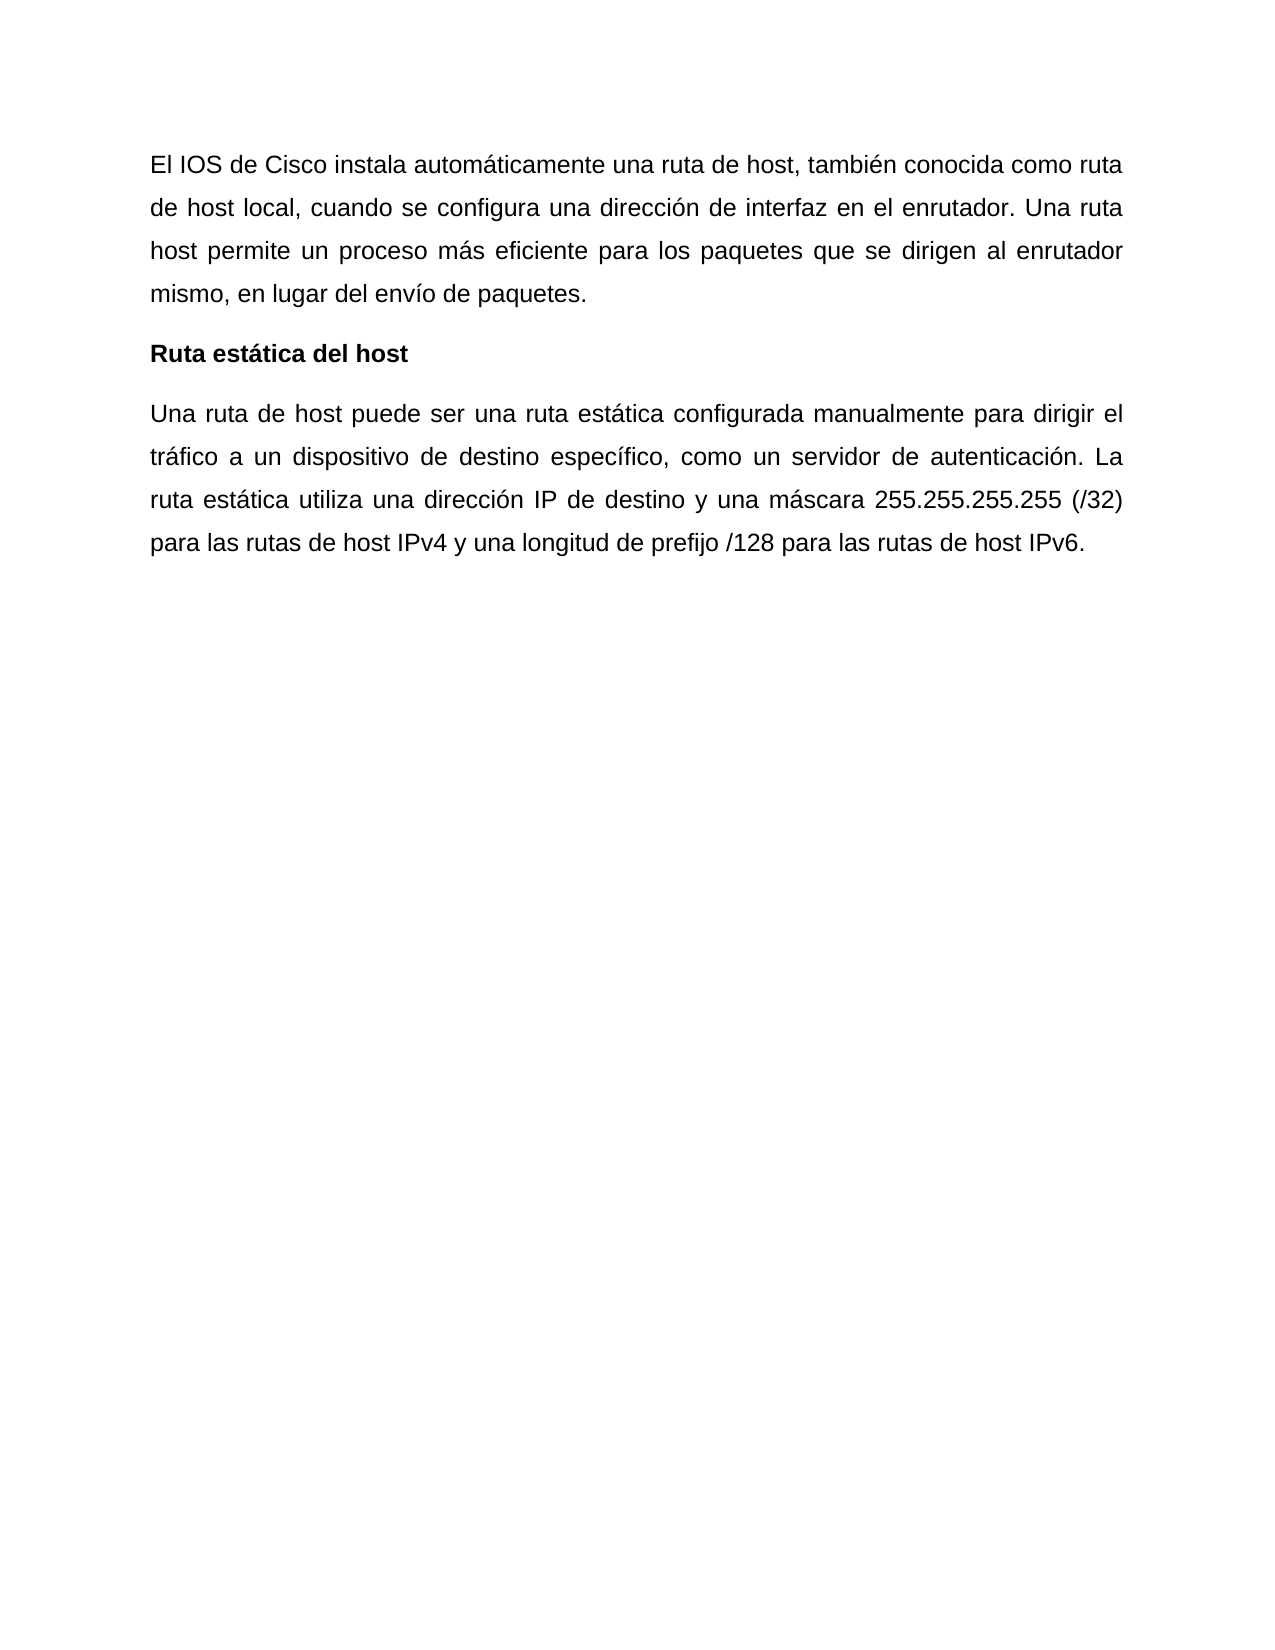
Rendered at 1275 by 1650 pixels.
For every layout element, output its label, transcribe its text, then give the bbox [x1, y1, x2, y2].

text El IOS de Cisco instala automáticamente una ruta de host, también conocida como ruta de host local, cuando se configura una dirección de interfaz en el enrutador. Una ruta host permite un proceso más eficiente para los paquetes que se dirigen al enrutador mismo, en lugar del envío de paquetes. [150, 150, 1125, 308]
text Una ruta de host puede ser una ruta estática configurada manualmente para dirigir el tráfico a un dispositivo de destino específico, como un servidor de autenticación. La ruta estática utiliza una dirección IP de destino y una máscara 255.255.255.255 (/32) para las rutas de host IPv4 y una longitud de prefijo /128 para las rutas de host IPv6. [150, 399, 1125, 557]
text Ruta estática del host [150, 339, 1125, 368]
